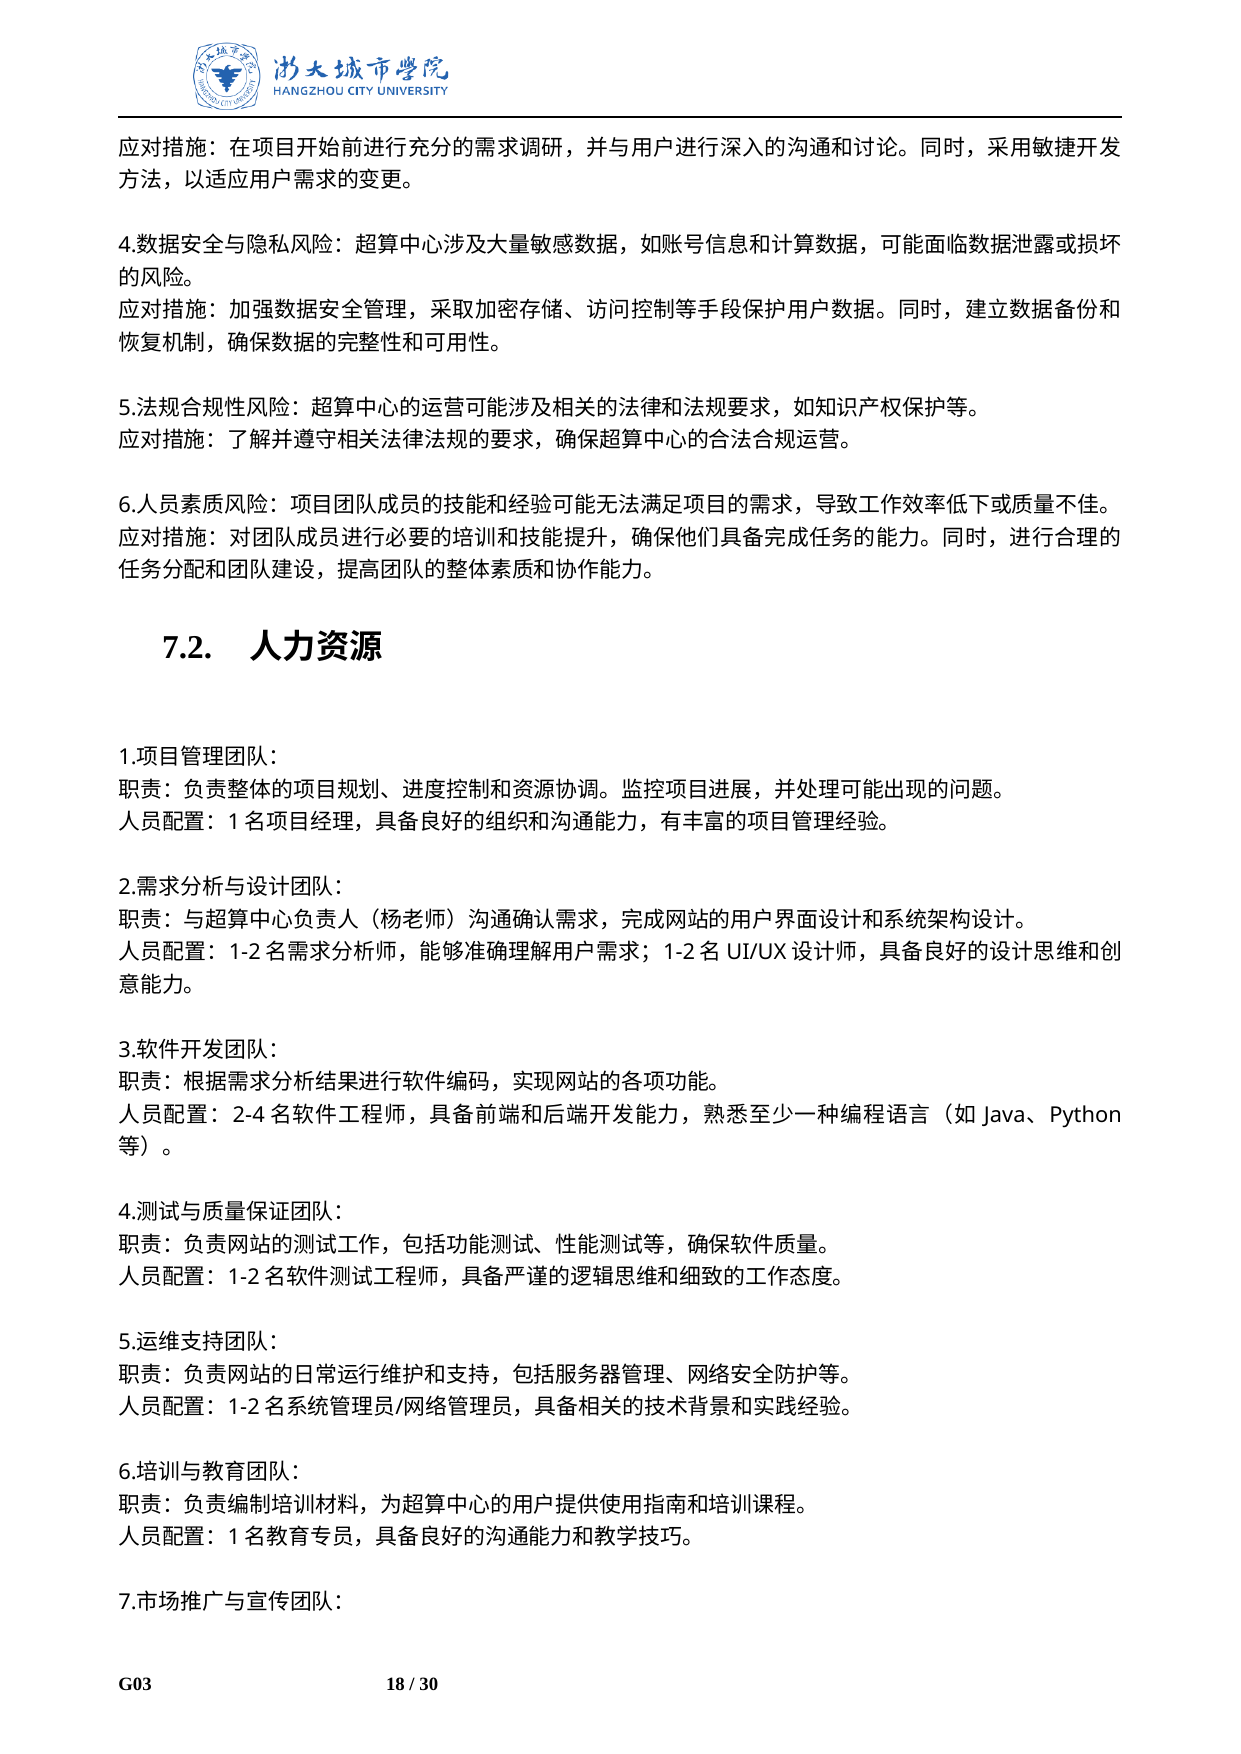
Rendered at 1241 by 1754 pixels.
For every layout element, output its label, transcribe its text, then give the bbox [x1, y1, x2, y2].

text 6.培训与教育团队： [118, 1454, 1122, 1486]
text 职责：负责网站的测试工作，包括功能测试、性能测试等，确保软件质量。 [118, 1226, 1122, 1259]
subtitle 人力资源 [162, 612, 1122, 677]
text 职责：负责编制培训材料，为超算中心的用户提供使用指南和培训课程。 [118, 1486, 1122, 1519]
picture [187, 41, 454, 115]
text 人员配置：1名教育专员，具备良好的沟通能力和教学技巧。 [118, 1519, 1122, 1551]
text 人员配置：1-2名软件测试工程师，具备严谨的逻辑思维和细致的工作态度。 [118, 1259, 1122, 1291]
text 职责：与超算中心负责人（杨老师）沟通确认需求，完成网站的用户界面设计和系统架构设计。 [118, 901, 1122, 934]
text 5.法规合规性风险：超算中心的运营可能涉及相关的法律和法规要求，如知识产权保护等。 [118, 389, 1122, 422]
text 应对措施：加强数据安全管理，采取加密存储、访问控制等手段保护用户数据。同时，建立数据备份和恢复机制，确保数据的完整性和可用性。 [118, 292, 1122, 357]
text 5.运维支持团队： [118, 1324, 1122, 1356]
text 6.人员素质风险：项目团队成员的技能和经验可能无法满足项目的需求，导致工作效率低下或质量不佳。 [118, 487, 1122, 519]
text 2.需求分析与设计团队： [118, 869, 1122, 901]
text 应对措施：对团队成员进行必要的培训和技能提升，确保他们具备完成任务的能力。同时，进行合理的任务分配和团队建设，提高团队的整体素质和协作能力。 [118, 519, 1122, 584]
text 人员配置：1-2名需求分析师，能够准确理解用户需求；1-2名UI/UX设计师，具备良好的设计思维和创意能力。 [118, 934, 1122, 999]
text 3.软件开发团队： [118, 1031, 1122, 1064]
text 4.测试与质量保证团队： [118, 1194, 1122, 1226]
text 人员配置：1名项目经理，具备良好的组织和沟通能力，有丰富的项目管理经验。 [118, 804, 1122, 836]
text 人员配置：2-4名软件工程师，具备前端和后端开发能力，熟悉至少一种编程语言（如Java、Python等）。 [118, 1096, 1122, 1161]
text 应对措施：了解并遵守相关法律法规的要求，确保超算中心的合法合规运营。 [118, 422, 1122, 454]
text 职责：负责网站的日常运行维护和支持，包括服务器管理、网络安全防护等。 [118, 1356, 1122, 1389]
text 7.市场推广与宣传团队： [118, 1584, 1122, 1616]
text 人员配置：1-2名系统管理员/网络管理员，具备相关的技术背景和实践经验。 [118, 1389, 1122, 1421]
text 4.数据安全与隐私风险：超算中心涉及大量敏感数据，如账号信息和计算数据，可能面临数据泄露或损坏的风险。 [118, 227, 1122, 292]
text 应对措施：在项目开始前进行充分的需求调研，并与用户进行深入的沟通和讨论。同时，采用敏捷开发方法，以适应用户需求的变更。 [118, 129, 1122, 194]
text 职责：负责整体的项目规划、进度控制和资源协调。监控项目进展，并处理可能出现的问题。 [118, 771, 1122, 804]
text 职责：根据需求分析结果进行软件编码，实现网站的各项功能。 [118, 1064, 1122, 1096]
text 1.项目管理团队： [118, 739, 1122, 771]
